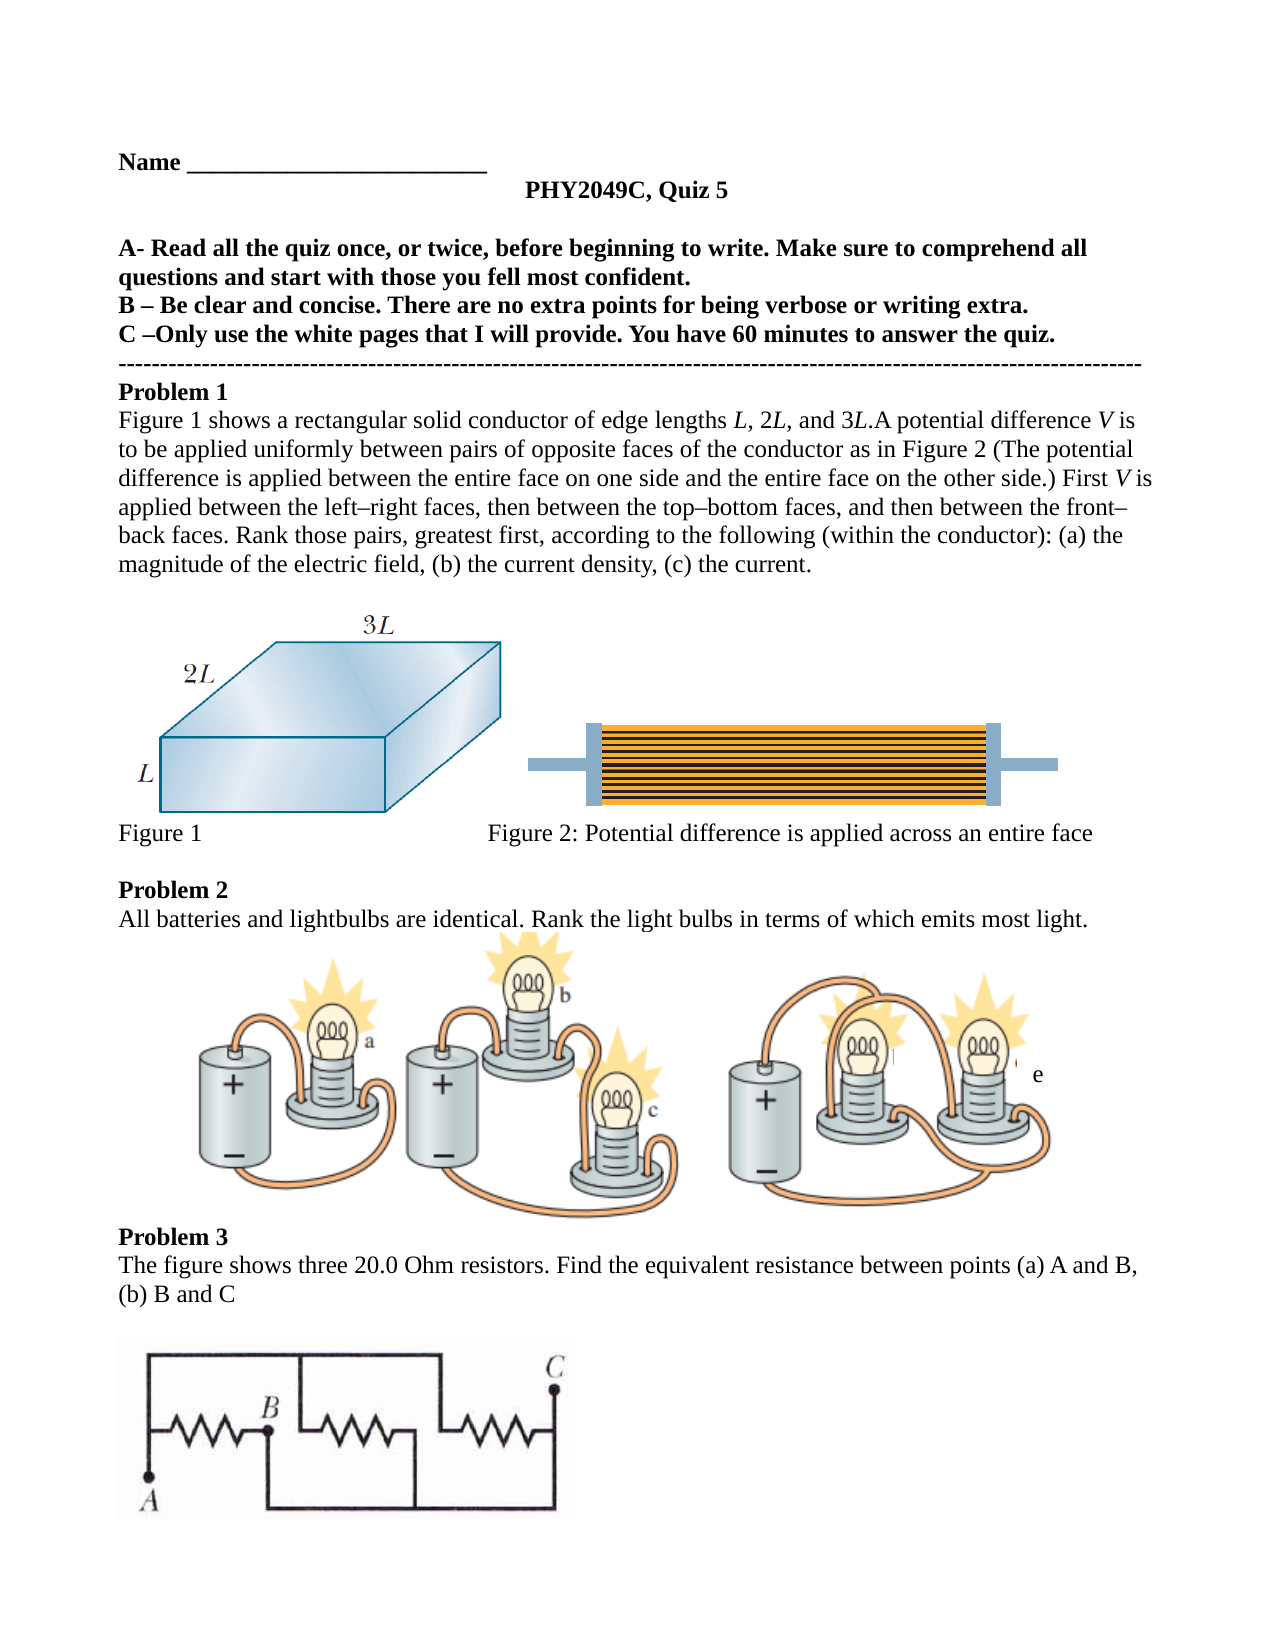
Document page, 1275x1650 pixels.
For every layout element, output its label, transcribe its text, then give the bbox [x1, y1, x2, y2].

text Problem 1 [118, 377, 1157, 406]
text A- Read all the quiz once, or twice, before beginning to write. Make sure to comprehend all questions and start with those you fell most confident. [118, 233, 1157, 291]
text Problem 3 [118, 1222, 1157, 1251]
text B – Be clear and concise. There are no extra points for being verbose or writing extra. [118, 291, 1157, 319]
picture [118, 1336, 576, 1521]
text Figure 1 shows a rectangular solid conductor of edge lengths L, 2L, and 3L.A potential difference V is to be applied uniformly between pairs of opposite faces of the conductor as in Figure 2 (The potential difference is applied between the entire face on one side and the entire face on the other side.) First V is applied between the left–right faces, then between the top–bottom faces, and then between the front–back faces. Rank those pairs, greatest first, according to the following (within the conductor): (a) the magnitude of the electric field, (b) the current density, (c) the current. [118, 406, 1157, 578]
picture [118, 606, 1068, 818]
text C –Only use the white pages that I will provide. You have 60 minutes to answer the quiz. [118, 319, 1157, 348]
text All batteries and lightbulbs are identical. Rank the light bulbs in terms of which emits most light. [118, 904, 1157, 933]
picture [118, 932, 1091, 1222]
text Name ________________________ [118, 147, 1157, 176]
text Problem 2 [118, 875, 1157, 904]
text The figure shows three 20.0 Ohm resistors. Find the equivalent resistance between points (a) A and B, (b) B and C [118, 1251, 1157, 1308]
text --------------------------------------------------------------------------------------------------------------------------- [118, 348, 1157, 377]
text PHY2049C, Quiz 5 [118, 176, 1157, 204]
text Figure 1 Figure 2: Potential difference is applied across an entire face [118, 818, 1157, 847]
